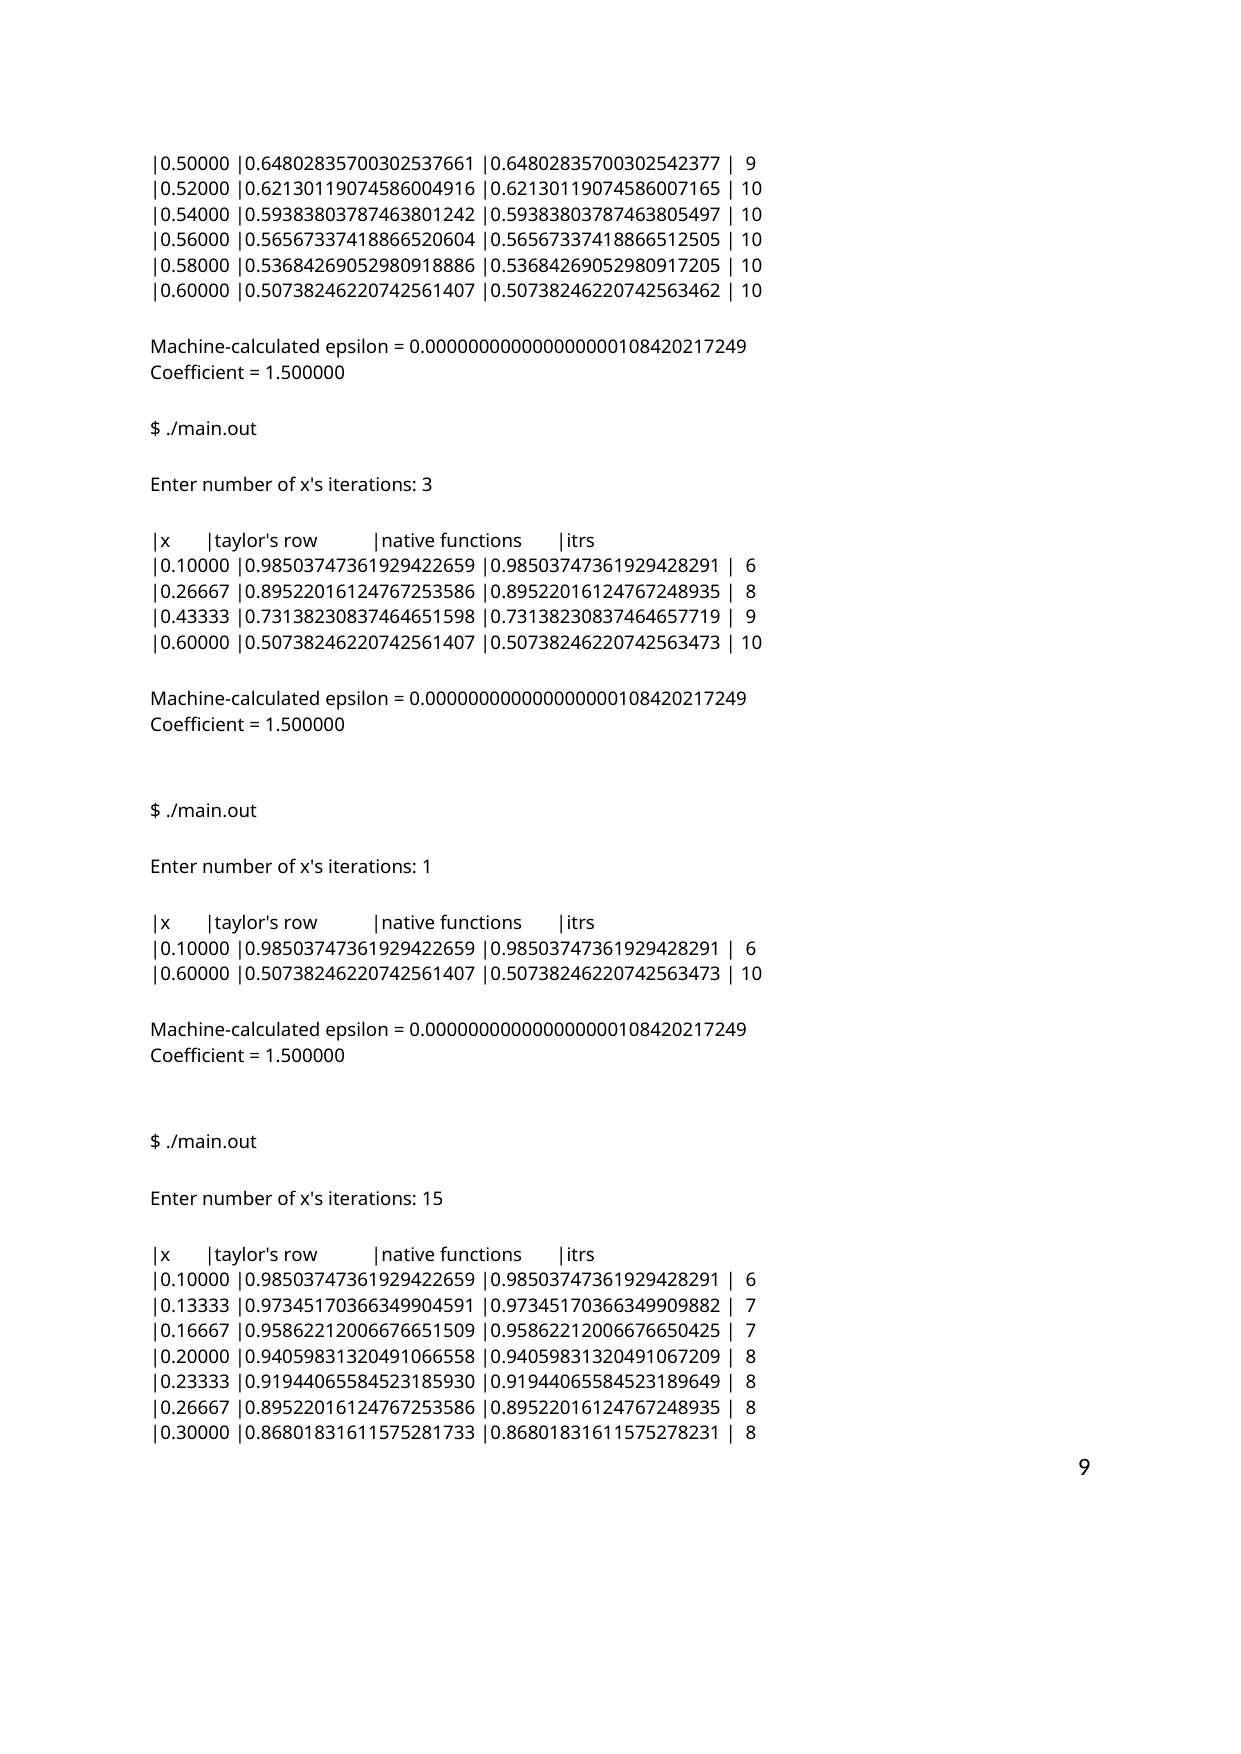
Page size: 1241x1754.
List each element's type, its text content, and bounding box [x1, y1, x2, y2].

text |0.60000 |0.50738246220742561407 |0.50738246220742563473 | 10 [150, 629, 1090, 655]
text |0.60000 |0.50738246220742561407 |0.50738246220742563462 | 10 [150, 278, 1090, 303]
text |0.54000 |0.59383803787463801242 |0.59383803787463805497 | 10 [150, 201, 1090, 227]
text |0.16667 |0.95862212006676651509 |0.95862212006676650425 | 7 [150, 1317, 1090, 1343]
text |0.13333 |0.97345170366349904591 |0.97345170366349909882 | 7 [150, 1292, 1090, 1317]
text |x |taylor's row |native functions |itrs [150, 527, 1090, 553]
text Enter number of x's iterations: 3 [150, 471, 1090, 497]
text Coefficient = 1.500000 [150, 359, 1090, 385]
text |0.26667 |0.89522016124767253586 |0.89522016124767248935 | 8 [150, 1394, 1090, 1419]
text Coefficient = 1.500000 [150, 711, 1090, 736]
text $ ./main.out [150, 1129, 1090, 1154]
text |0.26667 |0.89522016124767253586 |0.89522016124767248935 | 8 [150, 578, 1090, 604]
text |0.50000 |0.64802835700302537661 |0.64802835700302542377 | 9 [150, 150, 1090, 176]
text |0.60000 |0.50738246220742561407 |0.50738246220742563473 | 10 [150, 961, 1090, 986]
text $ ./main.out [150, 415, 1090, 441]
text |0.58000 |0.53684269052980918886 |0.53684269052980917205 | 10 [150, 252, 1090, 278]
text |0.23333 |0.91944065584523185930 |0.91944065584523189649 | 8 [150, 1368, 1090, 1394]
text |x |taylor's row |native functions |itrs [150, 1241, 1090, 1266]
text Machine-calculated epsilon = 0.000000000000000000108420217249 [150, 685, 1090, 711]
text Enter number of x's iterations: 15 [150, 1185, 1090, 1210]
text |0.56000 |0.56567337418866520604 |0.56567337418866512505 | 10 [150, 227, 1090, 252]
text |0.20000 |0.94059831320491066558 |0.94059831320491067209 | 8 [150, 1343, 1090, 1368]
text |0.30000 |0.86801831611575281733 |0.86801831611575278231 | 8 [150, 1419, 1090, 1445]
text |0.10000 |0.98503747361929422659 |0.98503747361929428291 | 6 [150, 935, 1090, 961]
text |0.10000 |0.98503747361929422659 |0.98503747361929428291 | 6 [150, 553, 1090, 578]
text Coefficient = 1.500000 [150, 1042, 1090, 1068]
text Machine-calculated epsilon = 0.000000000000000000108420217249 [150, 334, 1090, 359]
text Machine-calculated epsilon = 0.000000000000000000108420217249 [150, 1017, 1090, 1042]
text Enter number of x's iterations: 1 [150, 853, 1090, 879]
text |0.43333 |0.73138230837464651598 |0.73138230837464657719 | 9 [150, 604, 1090, 629]
text |x |taylor's row |native functions |itrs [150, 909, 1090, 935]
text |0.52000 |0.62130119074586004916 |0.62130119074586007165 | 10 [150, 176, 1090, 201]
text |0.10000 |0.98503747361929422659 |0.98503747361929428291 | 6 [150, 1266, 1090, 1292]
text $ ./main.out [150, 797, 1090, 823]
